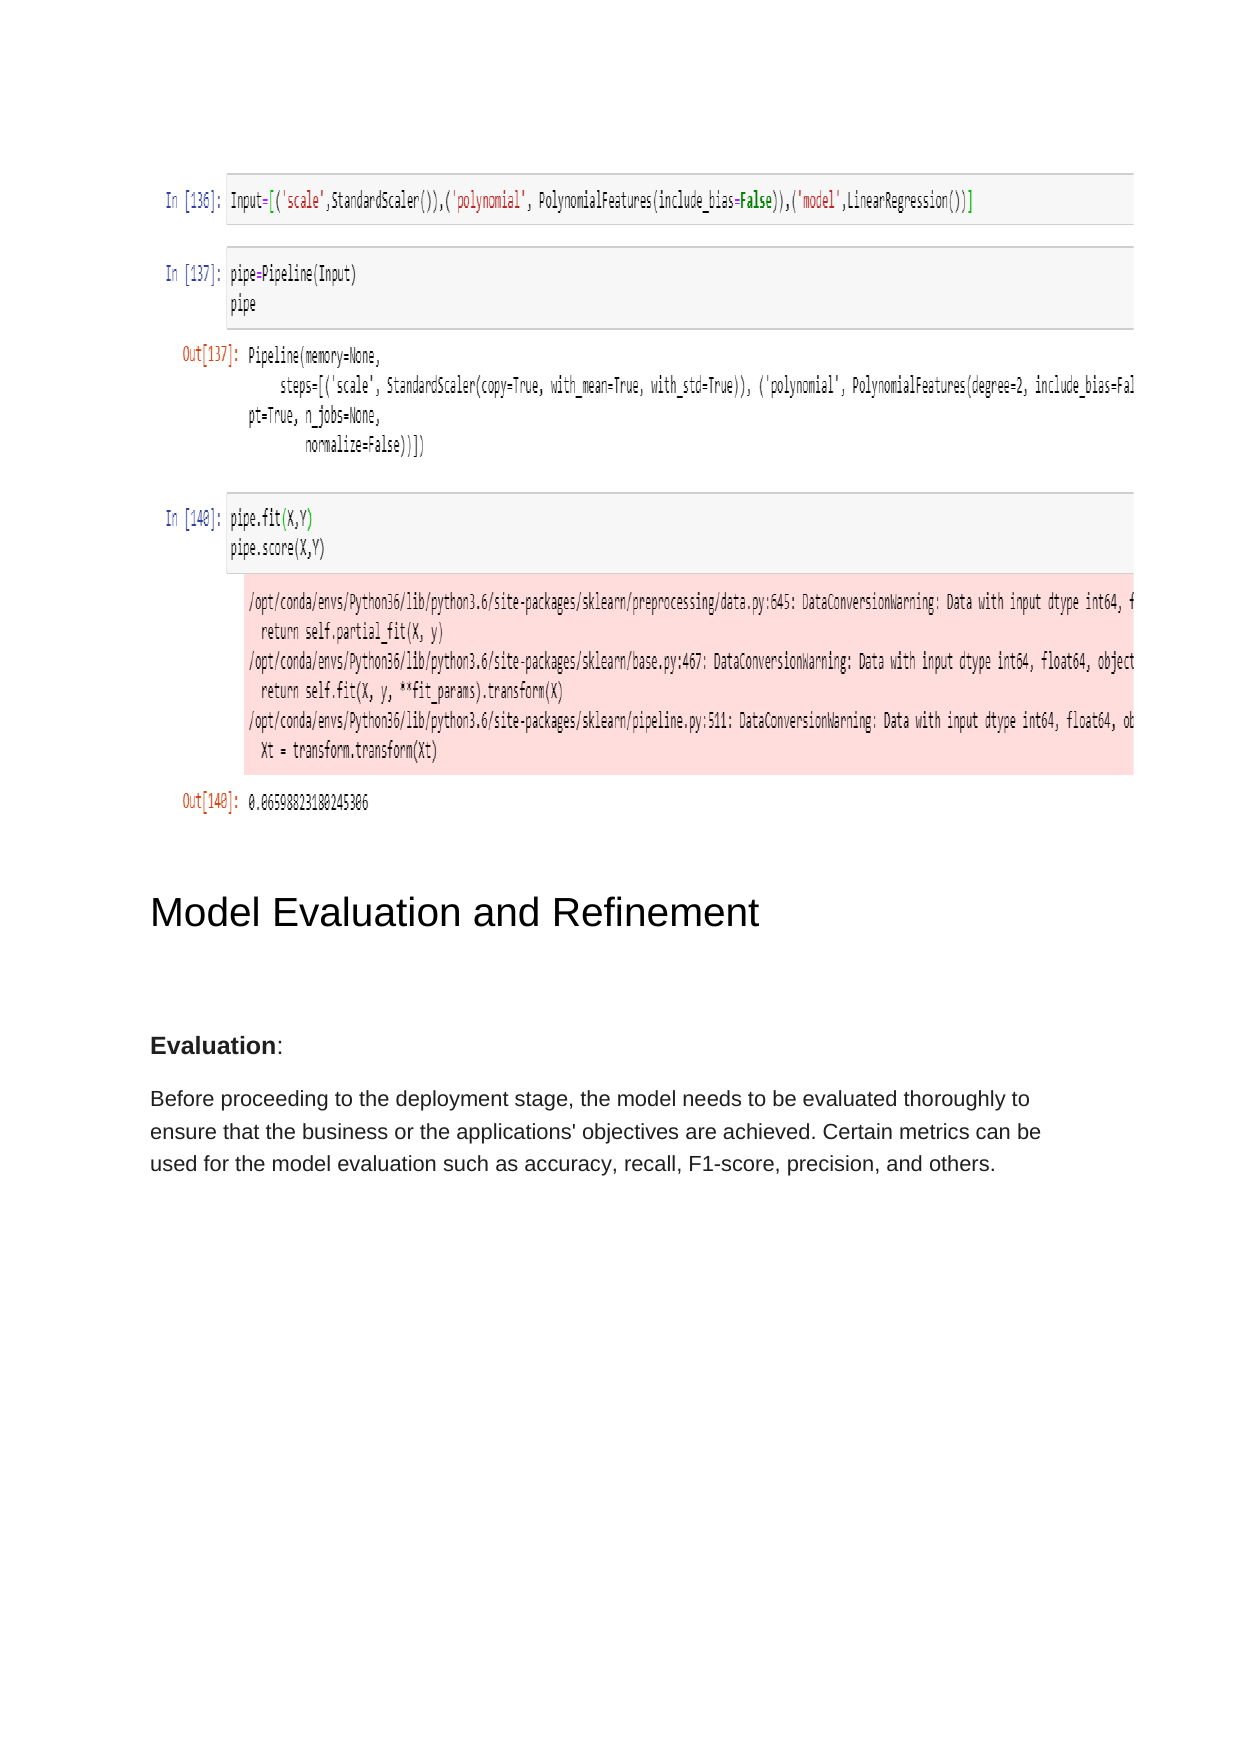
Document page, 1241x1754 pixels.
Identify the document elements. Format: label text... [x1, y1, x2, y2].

subtitle Model Evaluation and Refinement [150, 888, 1090, 935]
subtitle Evaluation: [150, 1022, 1090, 1059]
text Before proceeding to the deployment stage, the model needs to be evaluated thoroughly to ensure that the business or the applications' objectives are achieved. Certain metrics can be used for the model evaluation such as accuracy, recall, F1-score, precision, and others. [150, 1078, 1090, 1177]
picture [150, 150, 1134, 814]
